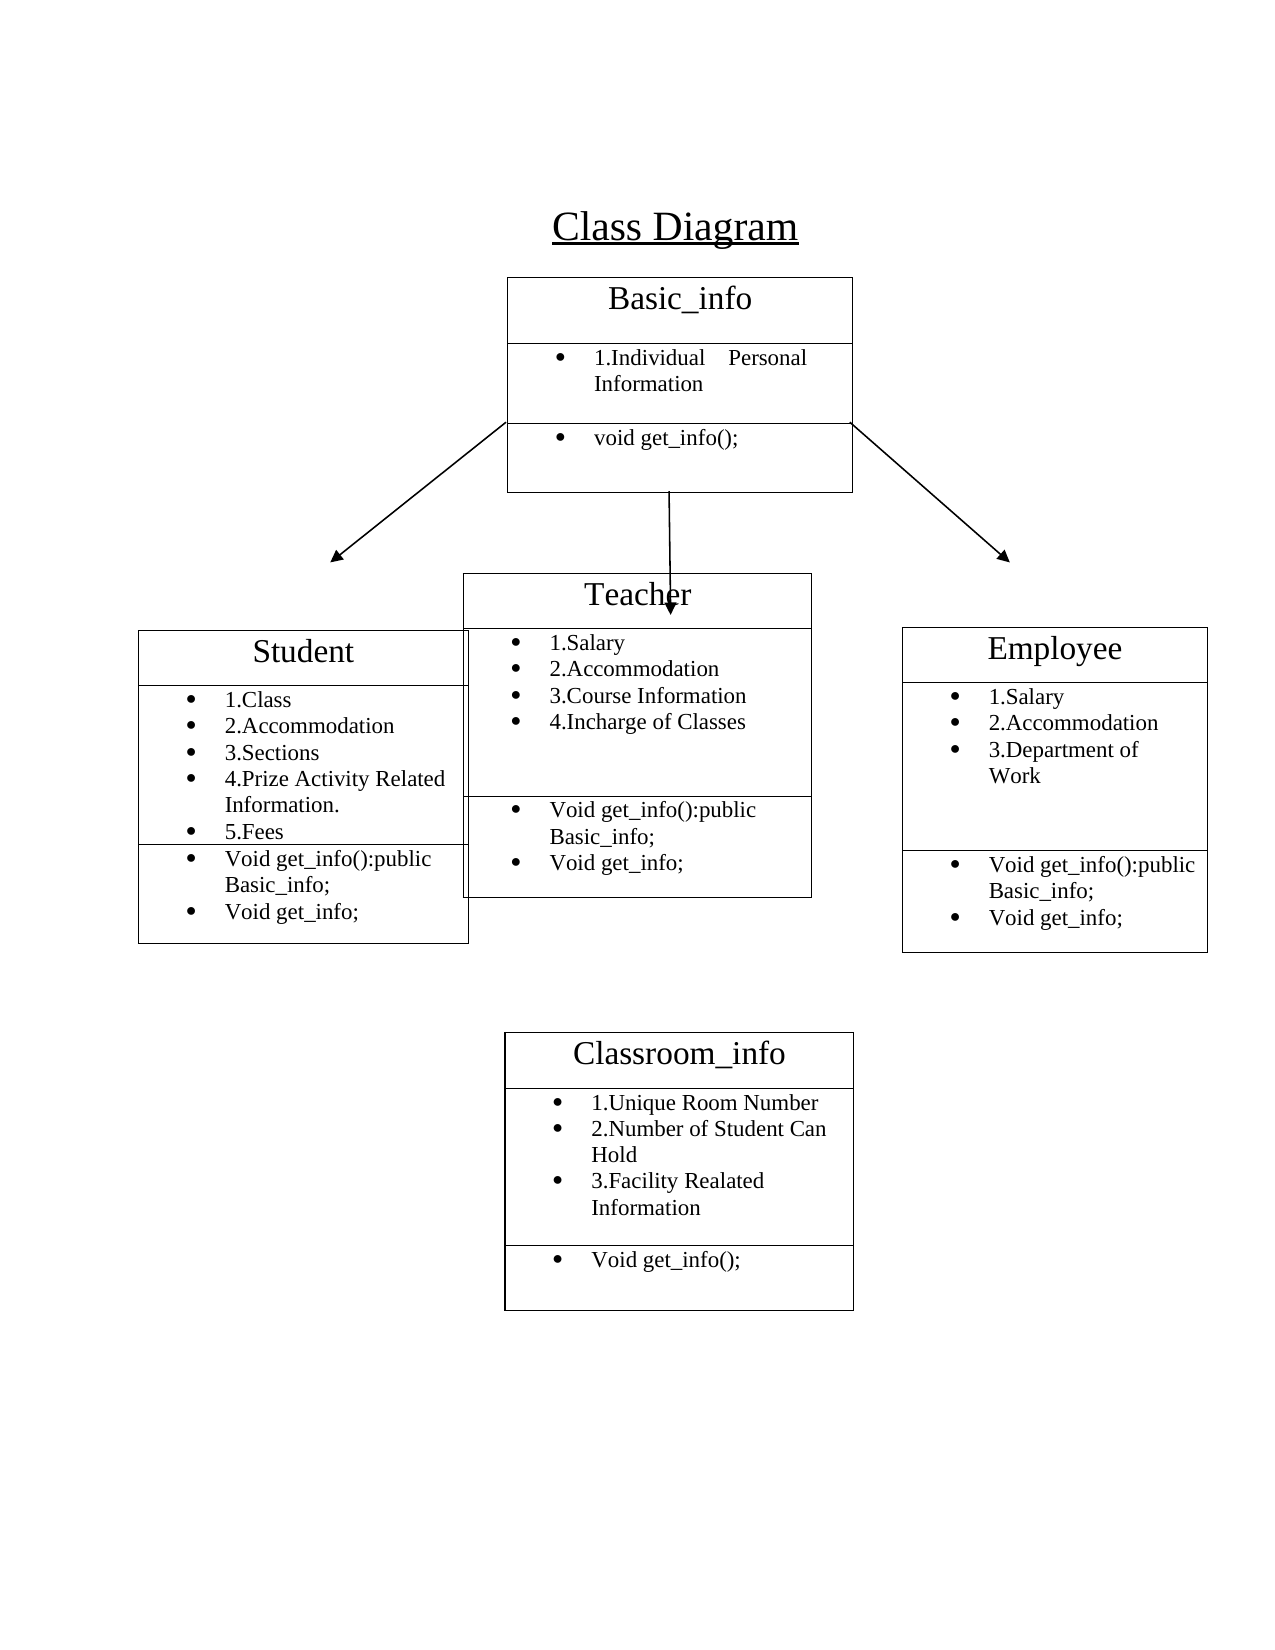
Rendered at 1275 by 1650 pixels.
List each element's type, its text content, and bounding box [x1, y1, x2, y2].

table_cell 1.Salary 2.Accommodation 3.Department of Work [903, 683, 1207, 850]
table_cell 1.Salary 2.Accommodation 3.Course Information 4.Incharge of Classes [464, 629, 811, 796]
table_cell 1.Class 2.Accommodation 3.Sections 4.Prize Activity Related Information. 5.Fees [139, 686, 463, 844]
table_header Basic_info [508, 278, 852, 343]
table_cell Void get_info():public Basic_info; Void get_info; [464, 797, 811, 897]
table_header Classroom_info [506, 1033, 853, 1087]
table_cell Void get_info():public Basic_info; Void get_info; [903, 851, 1207, 952]
table_header Employee [903, 628, 1207, 682]
table_cell void get_info(); [508, 424, 852, 492]
table_cell Void get_info():public Basic_info; Void get_info; [139, 845, 468, 943]
table_header Teacher [464, 574, 811, 628]
table_header Student [139, 631, 463, 685]
text Class Diagram [150, 201, 1125, 249]
table_cell 1.Unique Room Number 2.Number of Student Can Hold 3.Facility Realated Information [506, 1089, 853, 1245]
table_cell 1.Individual Personal Information [508, 344, 852, 423]
table_cell Void get_info(); [506, 1246, 853, 1310]
